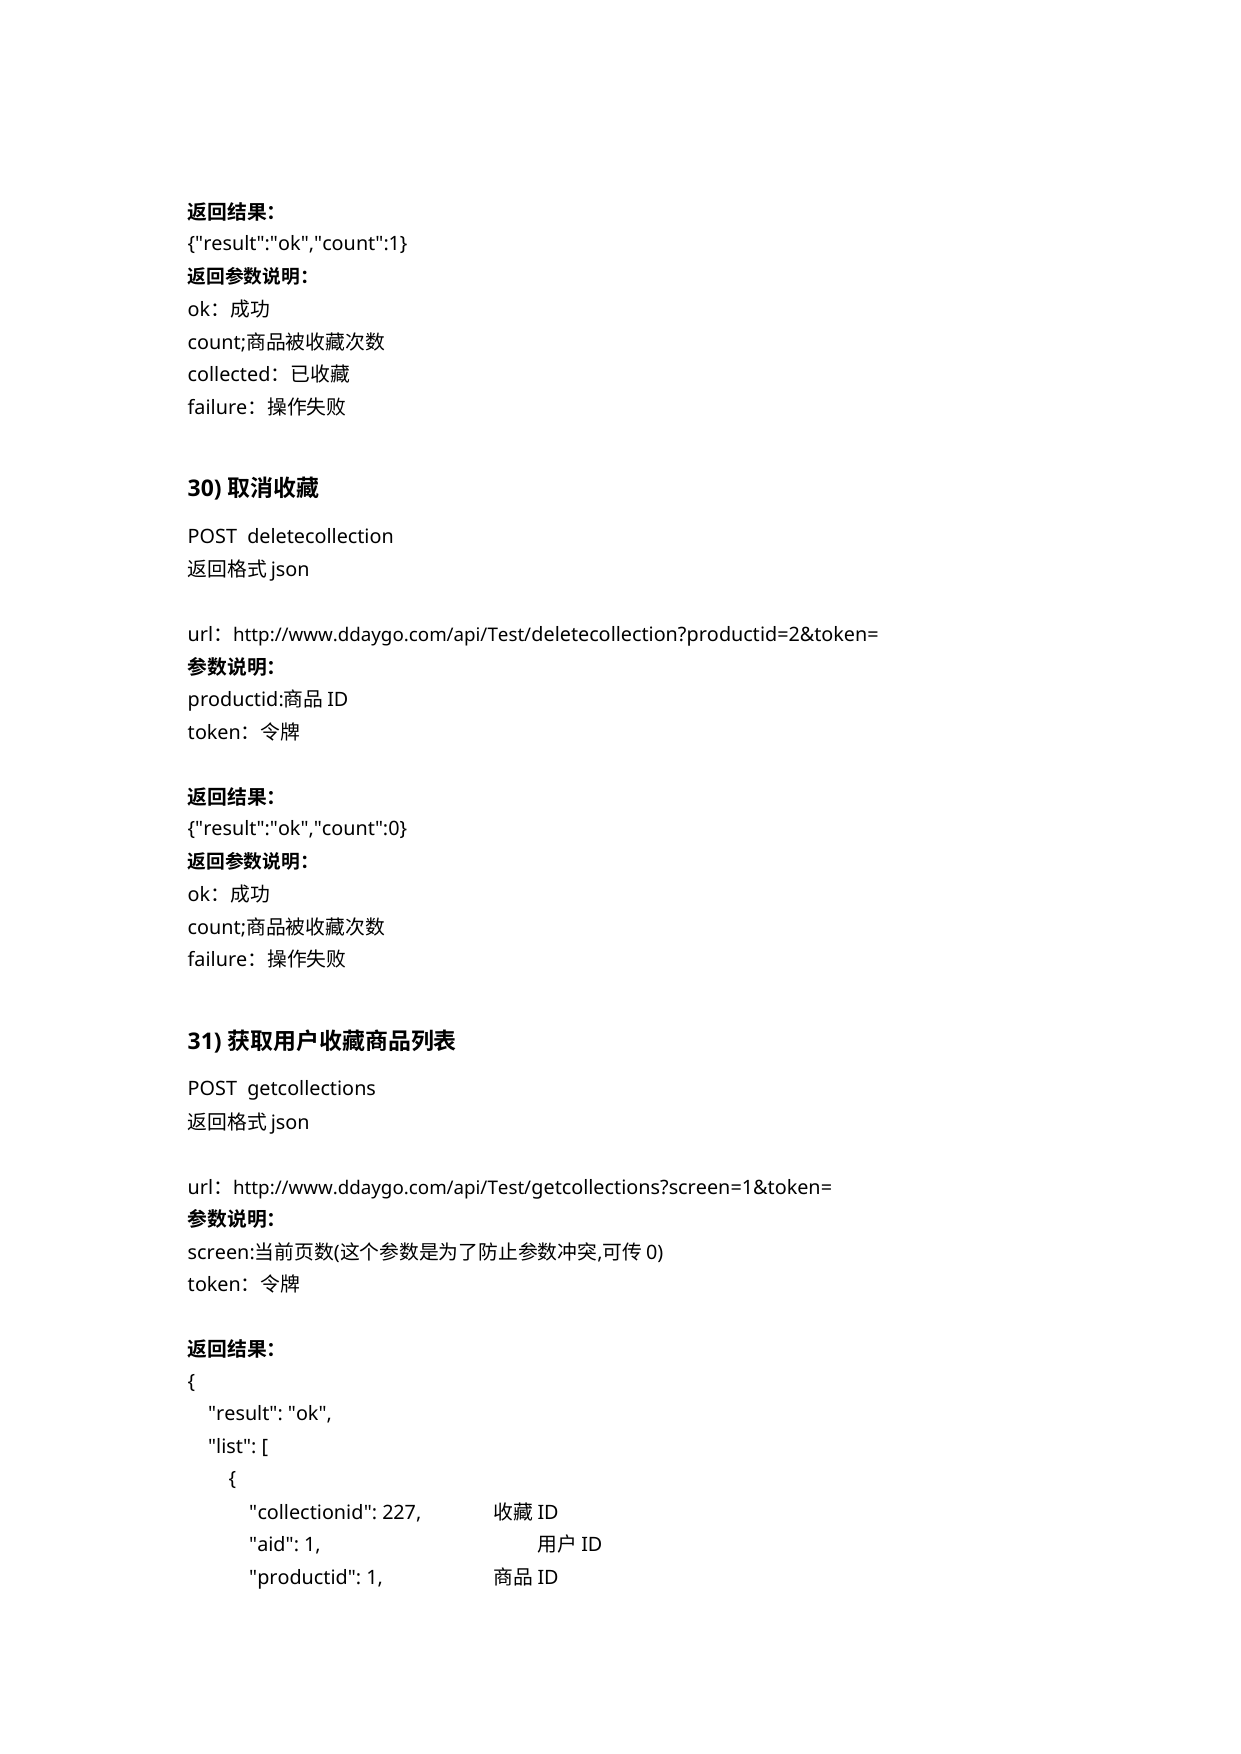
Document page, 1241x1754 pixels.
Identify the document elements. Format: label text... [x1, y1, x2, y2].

list 参数说明： [187, 649, 1053, 682]
list url：http://www.ddaygo.com/api/Test/deletecollection?productid=2&token= [187, 617, 1053, 649]
list { [187, 1364, 1053, 1397]
list screen:当前页数(这个参数是为了防止参数冲突,可传0) [187, 1234, 1053, 1267]
list productid:商品ID [187, 682, 1053, 714]
list 31) 获取用户收藏商品列表 [187, 1007, 1053, 1072]
list POST deletecollection [187, 519, 1053, 552]
list token：令牌 [187, 1267, 1053, 1299]
list token：令牌 [187, 714, 1053, 747]
list 30) 取消收藏 [187, 454, 1053, 519]
list "result": "ok", [187, 1397, 1053, 1429]
list POST getcollections [187, 1072, 1053, 1104]
list count;商品被收藏次数 [187, 909, 1053, 942]
list ok：成功 [187, 877, 1053, 909]
list 参数说明： [187, 1202, 1053, 1234]
list "collectionid": 227, 收藏ID [187, 1494, 1053, 1527]
list 返回结果： [187, 194, 1053, 227]
list "aid": 1, 用户ID [187, 1527, 1053, 1559]
list url：http://www.ddaygo.com/api/Test/getcollections?screen=1&token= [187, 1169, 1053, 1202]
list {"result":"ok","count":0} [187, 812, 1053, 844]
list 返回参数说明： [187, 259, 1053, 292]
list collected：已收藏 [187, 357, 1053, 389]
list failure：操作失败 [187, 942, 1053, 974]
list { [187, 1462, 1053, 1494]
list 返回格式json [187, 1104, 1053, 1137]
list 返回结果： [187, 779, 1053, 812]
list 返回结果： [187, 1332, 1053, 1364]
list 返回格式json [187, 552, 1053, 584]
list count;商品被收藏次数 [187, 324, 1053, 357]
list "productid": 1, 商品ID [187, 1559, 1053, 1592]
list failure：操作失败 [187, 389, 1053, 422]
list {"result":"ok","count":1} [187, 227, 1053, 259]
list ok：成功 [187, 292, 1053, 324]
list "list": [ [187, 1429, 1053, 1462]
list 返回参数说明： [187, 844, 1053, 877]
